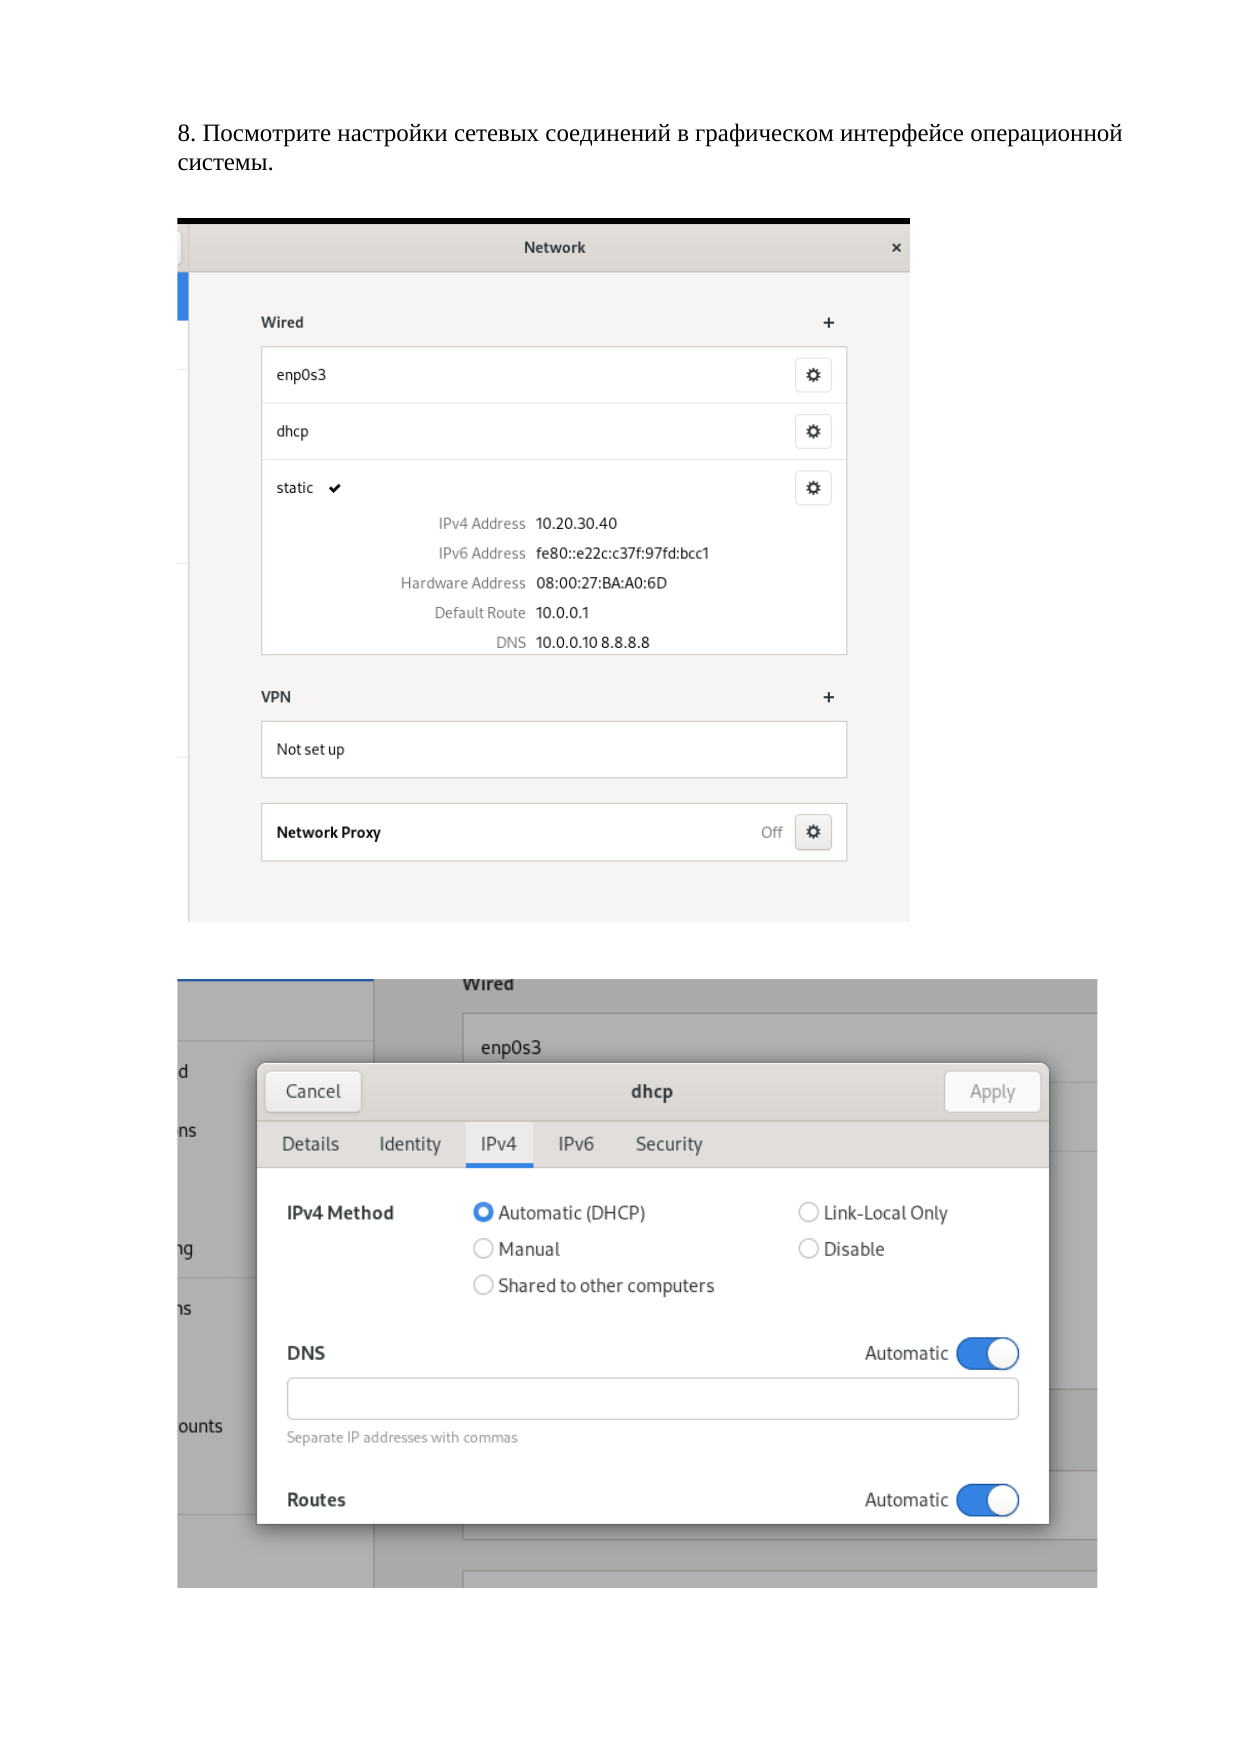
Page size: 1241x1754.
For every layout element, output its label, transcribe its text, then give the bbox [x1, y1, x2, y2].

picture [177, 979, 1098, 1588]
text 8. Посмотрите настройки сетевых соединений в графическом интерфейсе операционной системы. [177, 118, 1152, 176]
picture [177, 218, 910, 922]
